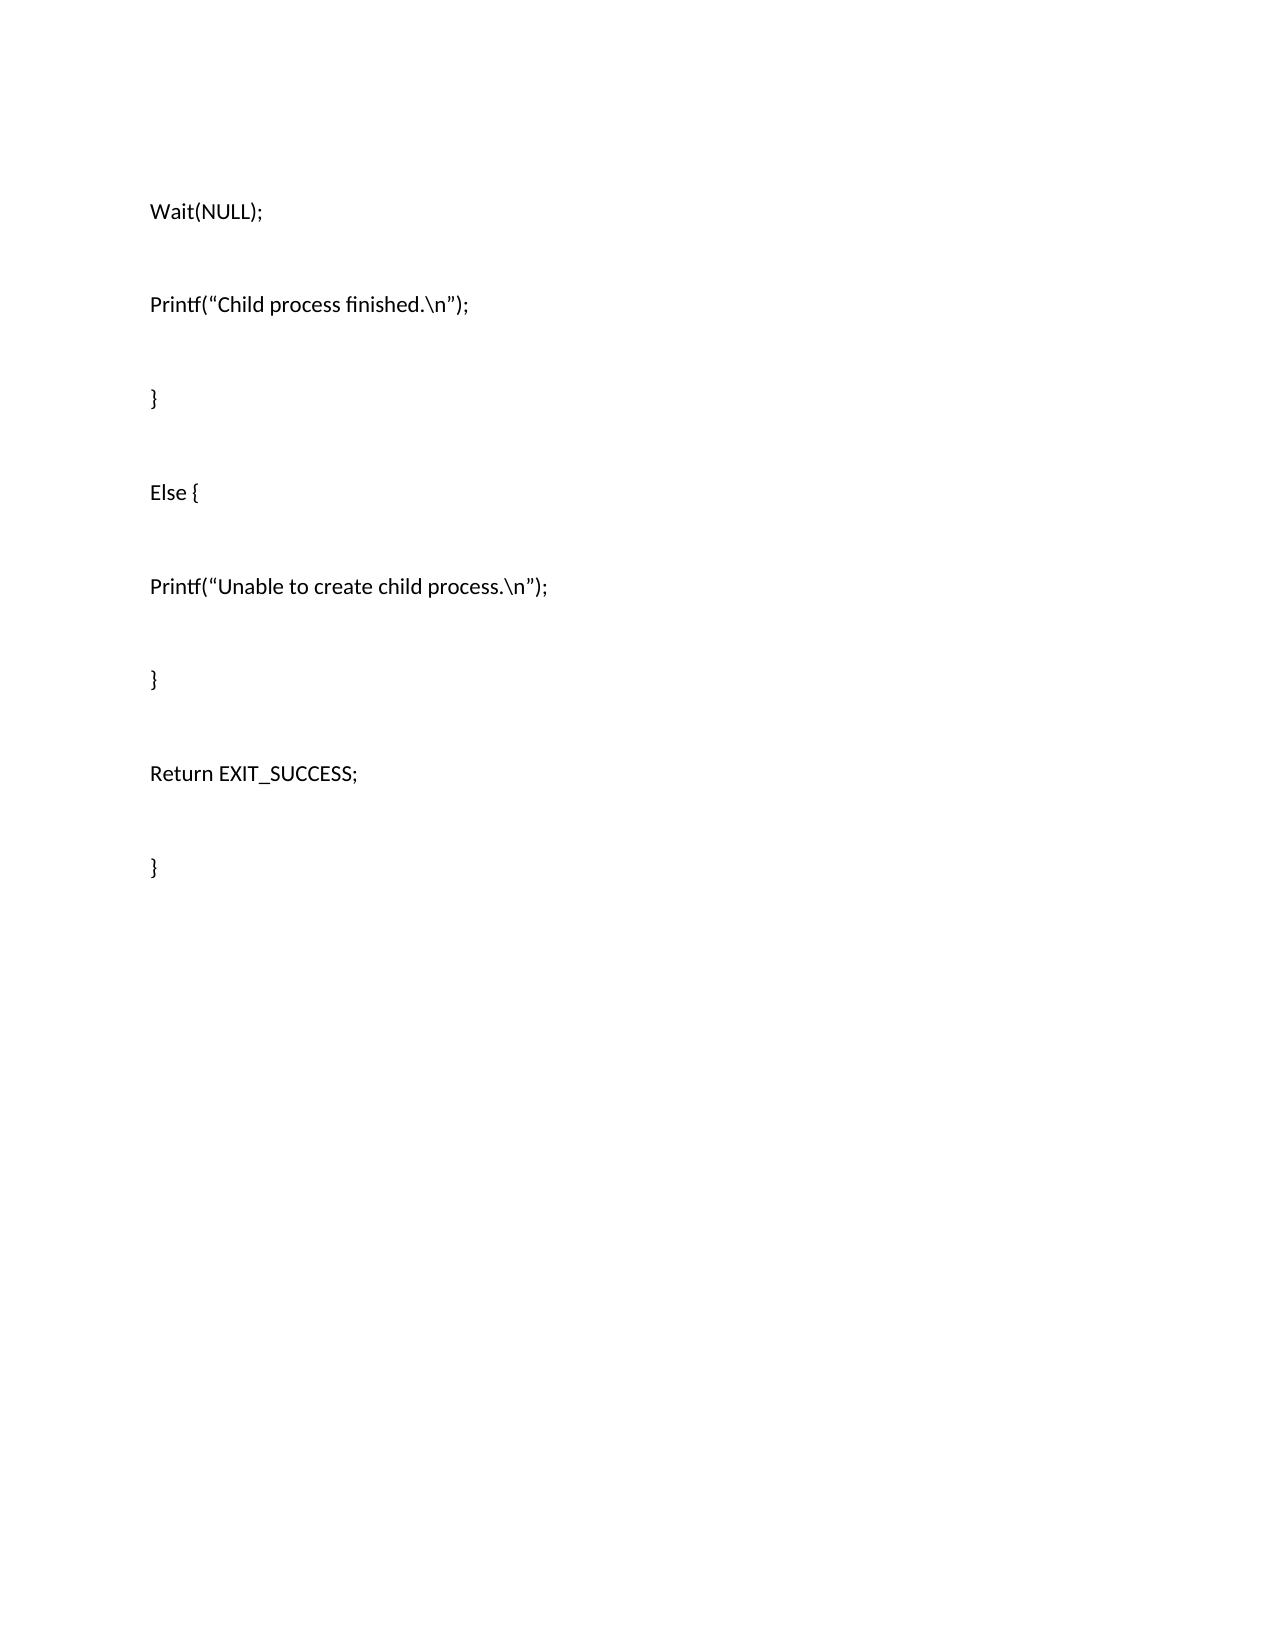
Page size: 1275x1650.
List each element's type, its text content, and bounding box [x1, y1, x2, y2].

text Return EXIT_SUCCESS; [150, 759, 1125, 787]
text } [150, 853, 1125, 881]
text Wait(NULL); [150, 197, 1125, 225]
text Printf(“Child process finished.\n”); [150, 291, 1125, 319]
text } [150, 666, 1125, 694]
text Printf(“Unable to create child process.\n”); [150, 572, 1125, 600]
text } [150, 384, 1125, 412]
text Else { [150, 478, 1125, 506]
